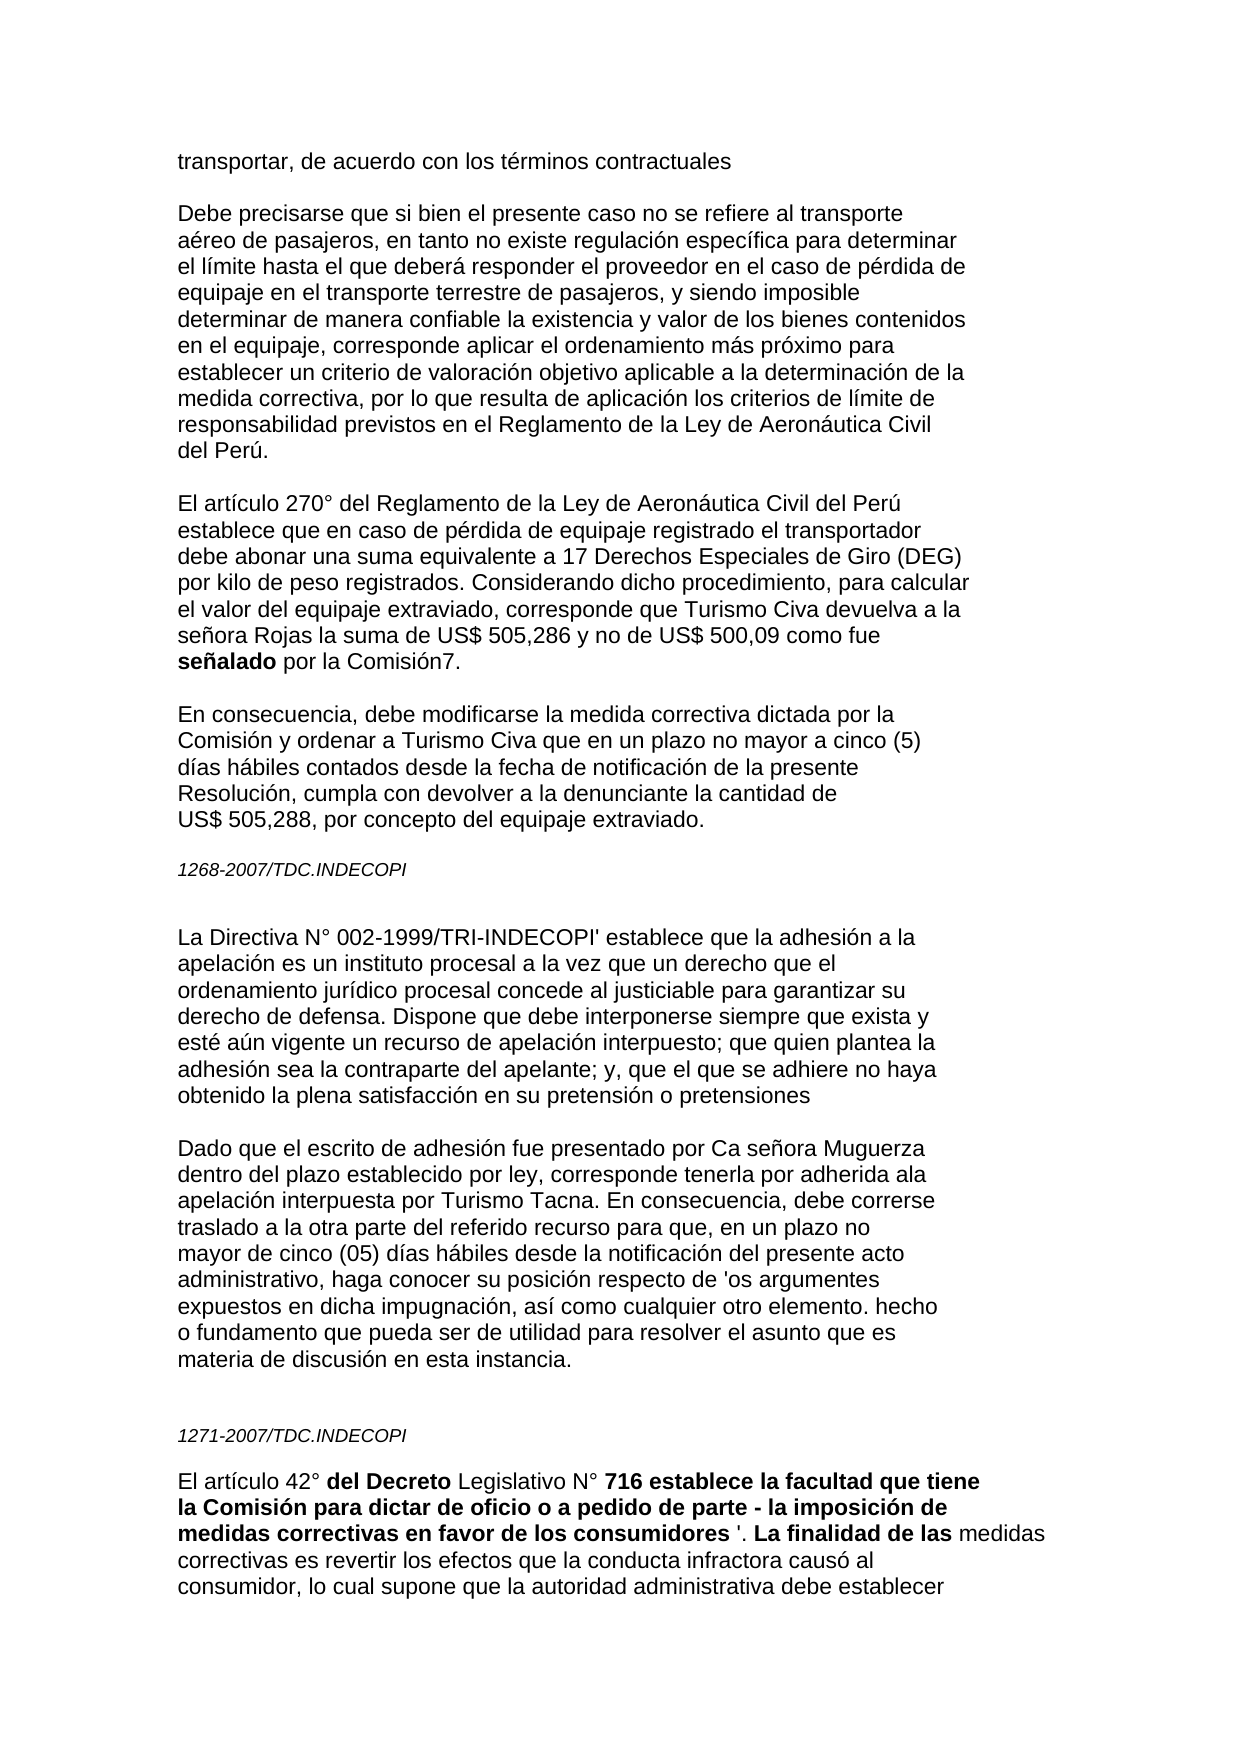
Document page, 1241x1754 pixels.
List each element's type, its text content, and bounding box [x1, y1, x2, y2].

text materia de discusión en esta instancia. [177, 1346, 1063, 1372]
text medidas correctivas en favor de los consumidores '. La finalidad de las medidas correctivas es revertir los efectos que la conducta infractora causó al [177, 1520, 1063, 1573]
text apelación interpuesta por Turismo Tacna. En consecuencia, debe correrse [177, 1187, 1063, 1214]
text por kilo de peso registrados. Considerando dicho procedimiento, para calcular [177, 569, 1063, 596]
text establecer un criterio de valoración objetivo aplicable a la determinación de la [177, 358, 1063, 385]
text Dado que el escrito de adhesión fue presentado por Ca señora Muguerza [177, 1135, 1063, 1161]
text consumidor, lo cual supone que la autoridad administrativa debe establecer [177, 1573, 1063, 1599]
text transportar, de acuerdo con los términos contractuales [177, 148, 1063, 174]
text El artículo 270° del Reglamento de la Ley de Aeronáutica Civil del Perú [177, 490, 1063, 517]
text debe abonar una suma equivalente a 17 Derechos Especiales de Giro (DEG) [177, 543, 1063, 569]
text el valor del equipaje extraviado, corresponde que Turismo Civa devuelva a la [177, 596, 1063, 622]
text 1271-2007/TDC.INDECOPI [177, 1424, 1063, 1446]
text Debe precisarse que si bien el presente caso no se refiere al transporte [177, 200, 1063, 227]
text El artículo 42° del Decreto Legislativo N° 716 establece la facultad que tiene [177, 1468, 1063, 1494]
text dentro del plazo establecido por ley, corresponde tenerla por adherida ala [177, 1161, 1063, 1187]
text Comisión y ordenar a Turismo Civa que en un plazo no mayor a cinco (5) [177, 727, 1063, 754]
text responsabilidad previstos en el Reglamento de la Ley de Aeronáutica Civil [177, 411, 1063, 437]
text traslado a la otra parte del referido recurso para que, en un plazo no [177, 1214, 1063, 1240]
text obtenido la plena satisfacción en su pretensión o pretensiones [177, 1082, 1063, 1108]
text o fundamento que pueda ser de utilidad para resolver el asunto que es [177, 1319, 1063, 1346]
text apelación es un instituto procesal a la vez que un derecho que el [177, 950, 1063, 977]
text del Perú. [177, 437, 1063, 464]
text la Comisión para dictar de oficio o a pedido de parte - la imposición de [177, 1494, 1063, 1520]
text US$ 505,288, por concepto del equipaje extraviado. [177, 806, 1063, 833]
text ordenamiento jurídico procesal concede al justiciable para garantizar su [177, 977, 1063, 1003]
text expuestos en dicha impugnación, así como cualquier otro elemento. hecho [177, 1293, 1063, 1319]
text esté aún vigente un recurso de apelación interpuesto; que quien plantea la [177, 1029, 1063, 1056]
text adhesión sea la contraparte del apelante; y, que el que se adhiere no haya [177, 1056, 1063, 1082]
text determinar de manera confiable la existencia y valor de los bienes contenidos [177, 306, 1063, 332]
text en el equipaje, corresponde aplicar el ordenamiento más próximo para [177, 332, 1063, 358]
text derecho de defensa. Dispone que debe interponerse siempre que exista y [177, 1003, 1063, 1029]
text En consecuencia, debe modificarse la medida correctiva dictada por la [177, 701, 1063, 727]
text mayor de cinco (05) días hábiles desde la notificación del presente acto [177, 1240, 1063, 1266]
text equipaje en el transporte terrestre de pasajeros, y siendo imposible [177, 279, 1063, 306]
text Resolución, cumpla con devolver a la denunciante la cantidad de [177, 780, 1063, 806]
text señora Rojas la suma de US$ 505,286 y no de US$ 500,09 como fue [177, 622, 1063, 648]
text señalado por la Comisión7. [177, 648, 1063, 675]
text días hábiles contados desde la fecha de notificación de la presente [177, 754, 1063, 780]
text aéreo de pasajeros, en tanto no existe regulación específica para determinar [177, 227, 1063, 253]
text La Directiva N° 002-1999/TRI-INDECOPI' establece que la adhesión a la [177, 924, 1063, 950]
text establece que en caso de pérdida de equipaje registrado el transportador [177, 517, 1063, 543]
text administrativo, haga conocer su posición respecto de 'os argumentes [177, 1266, 1063, 1293]
text 1268-2007/TDC.INDECOPI [177, 859, 1063, 881]
text el límite hasta el que deberá responder el proveedor en el caso de pérdida de [177, 253, 1063, 279]
text medida correctiva, por lo que resulta de aplicación los criterios de límite de [177, 385, 1063, 411]
